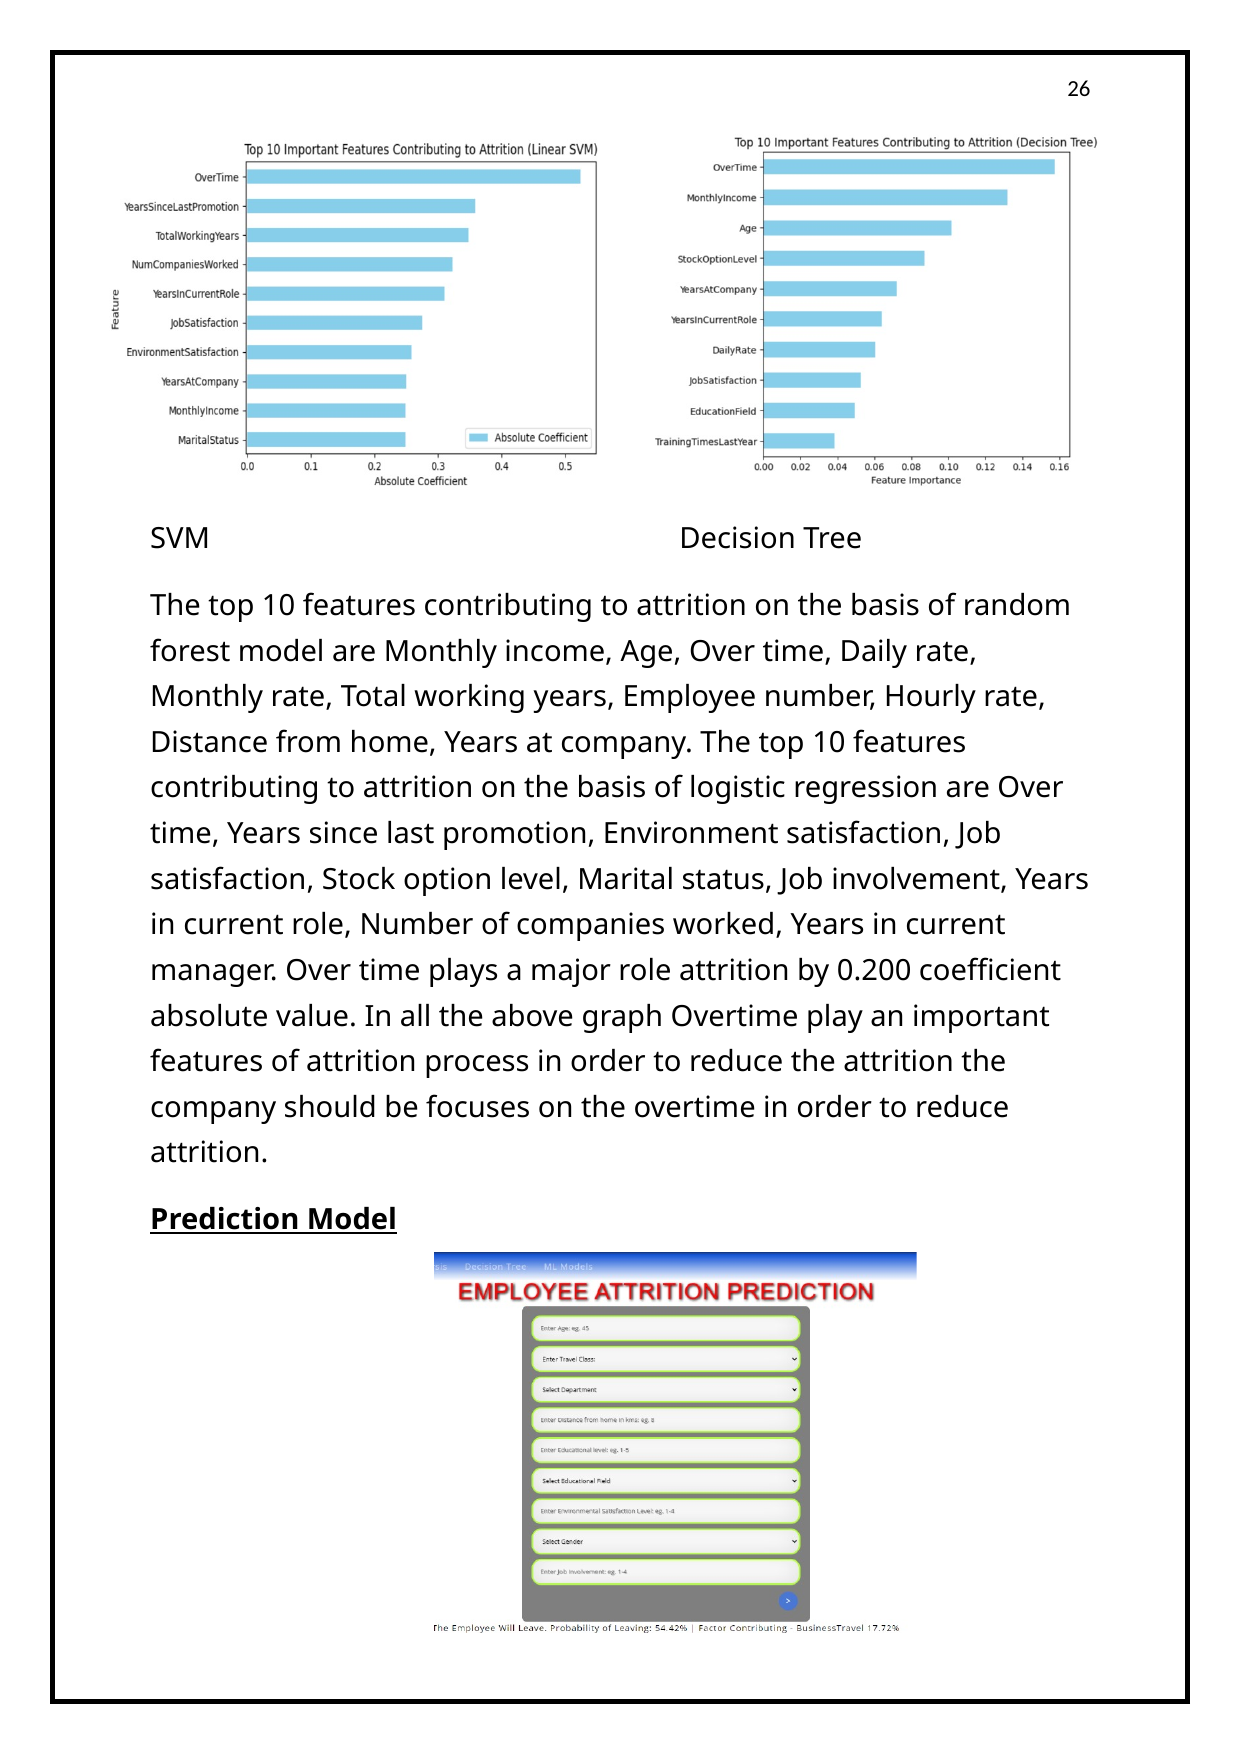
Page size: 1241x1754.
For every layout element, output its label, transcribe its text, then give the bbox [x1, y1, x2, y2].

text The top 10 features contributing to attrition on the basis of random forest model are Monthly income, Age, Over time, Daily rate, Monthly rate, Total working years, Employee number, Hourly rate, Distance from home, Years at company. The top 10 features contributing to attrition on the basis of logistic regression are Over time, Years since last promotion, Environment satisfaction, Job satisfaction, Stock option level, Marital status, Job involvement, Years in current role, Number of companies worked, Years in current manager. Over time plays a major role attrition by 0.200 coefficient absolute value. In all the above graph Overtime play an important features of attrition process in order to reduce the attrition the company should be focuses on the overtime in order to reduce attrition. [150, 584, 1090, 1171]
picture [434, 1252, 917, 1633]
text SVM Decision Tree [150, 203, 1090, 557]
text Prediction Model [150, 1198, 1090, 1238]
picture [104, 134, 601, 490]
picture [654, 134, 1099, 490]
